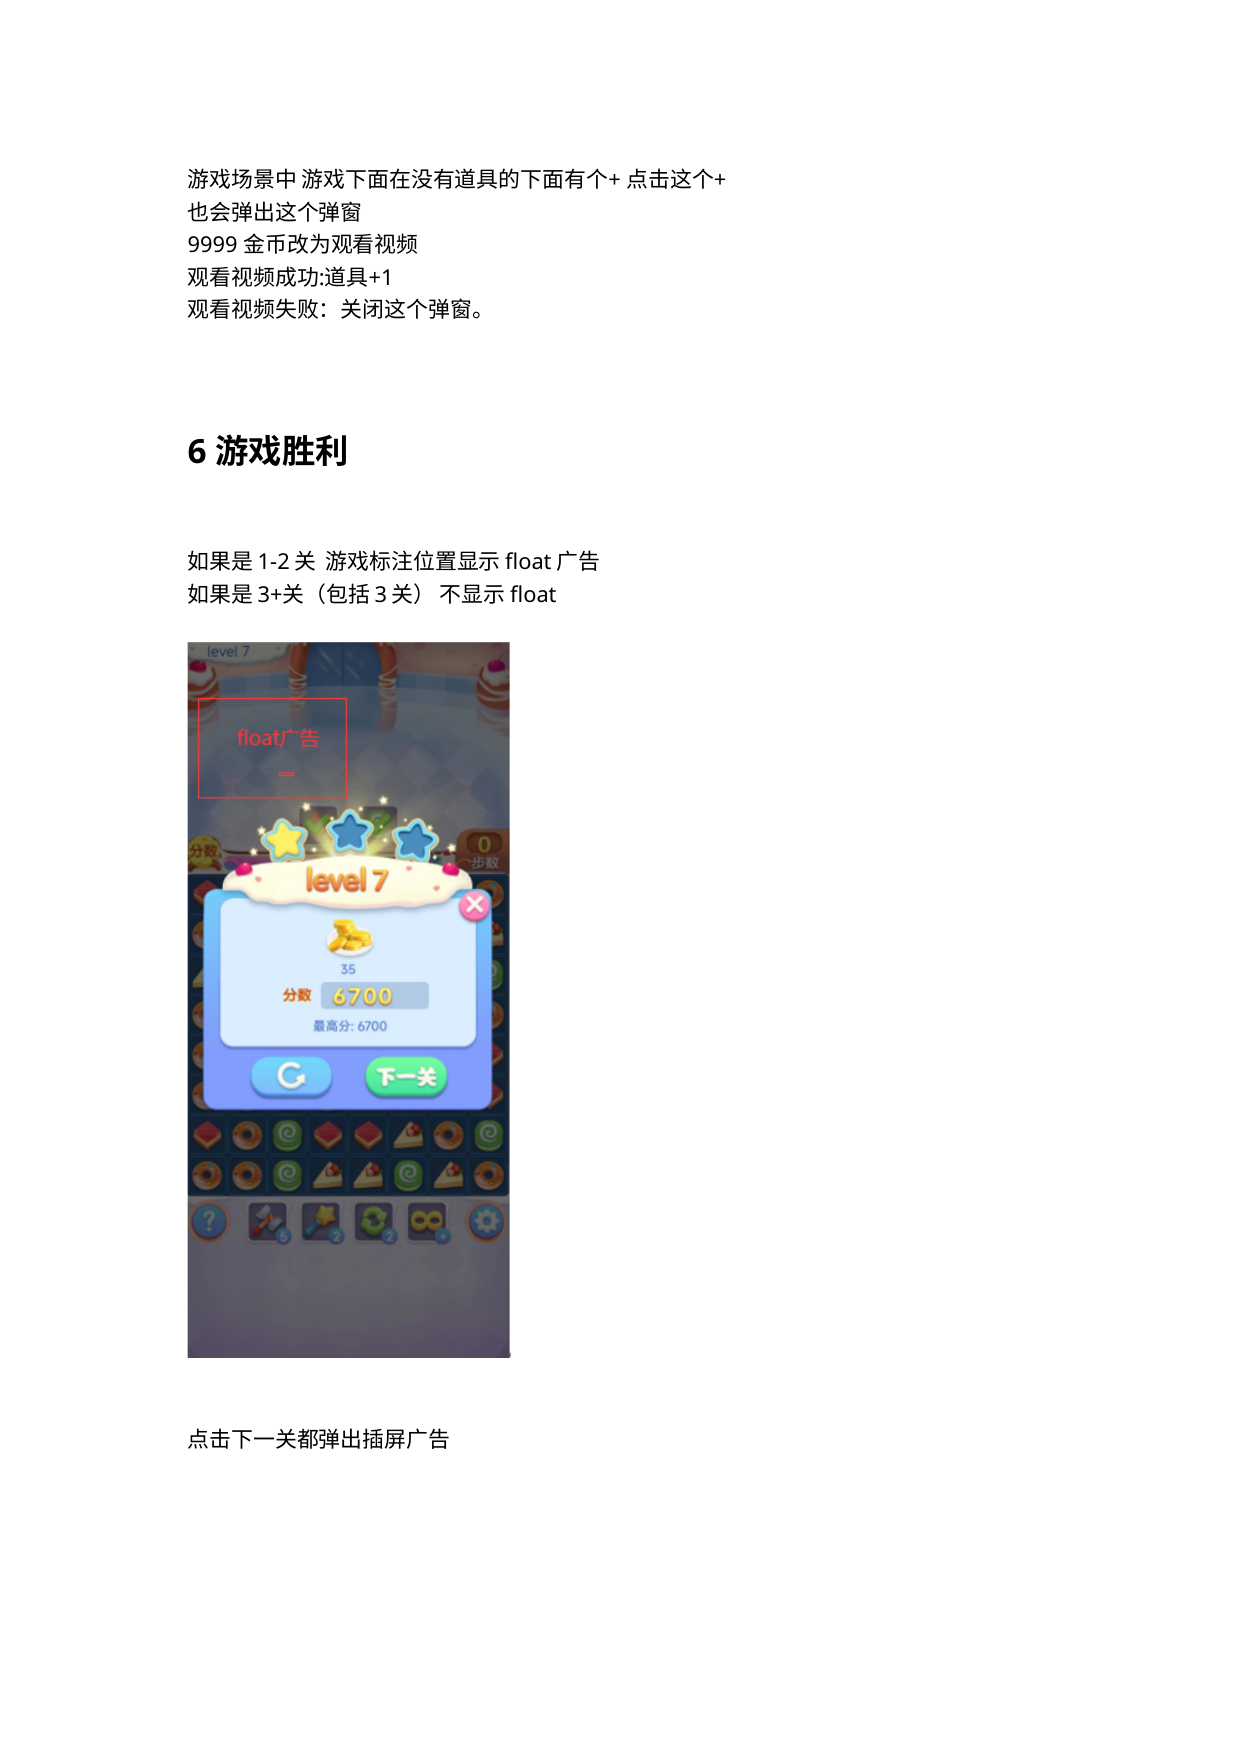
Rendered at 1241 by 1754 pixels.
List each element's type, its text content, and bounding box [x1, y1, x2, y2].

text 观看视频成功:道具+1 [187, 259, 1053, 292]
text 如果是1-2关 游戏标注位置显示float广告 [187, 544, 1053, 576]
text 9999 金币改为观看视频 [187, 227, 1053, 259]
text 如果是3+关（包括3关） 不显示float [187, 576, 1053, 609]
picture [187, 641, 511, 1358]
text 也会弹出这个弹窗 [187, 194, 1053, 227]
subtitle 6 游戏胜利 [187, 417, 1053, 482]
text 游戏场景中 游戏下面在没有道具的下面有个+ 点击这个+ [187, 162, 1053, 194]
text 点击下一关都弹出插屏广告 [187, 1421, 1053, 1454]
text 观看视频失败：关闭这个弹窗。 [187, 292, 1053, 324]
